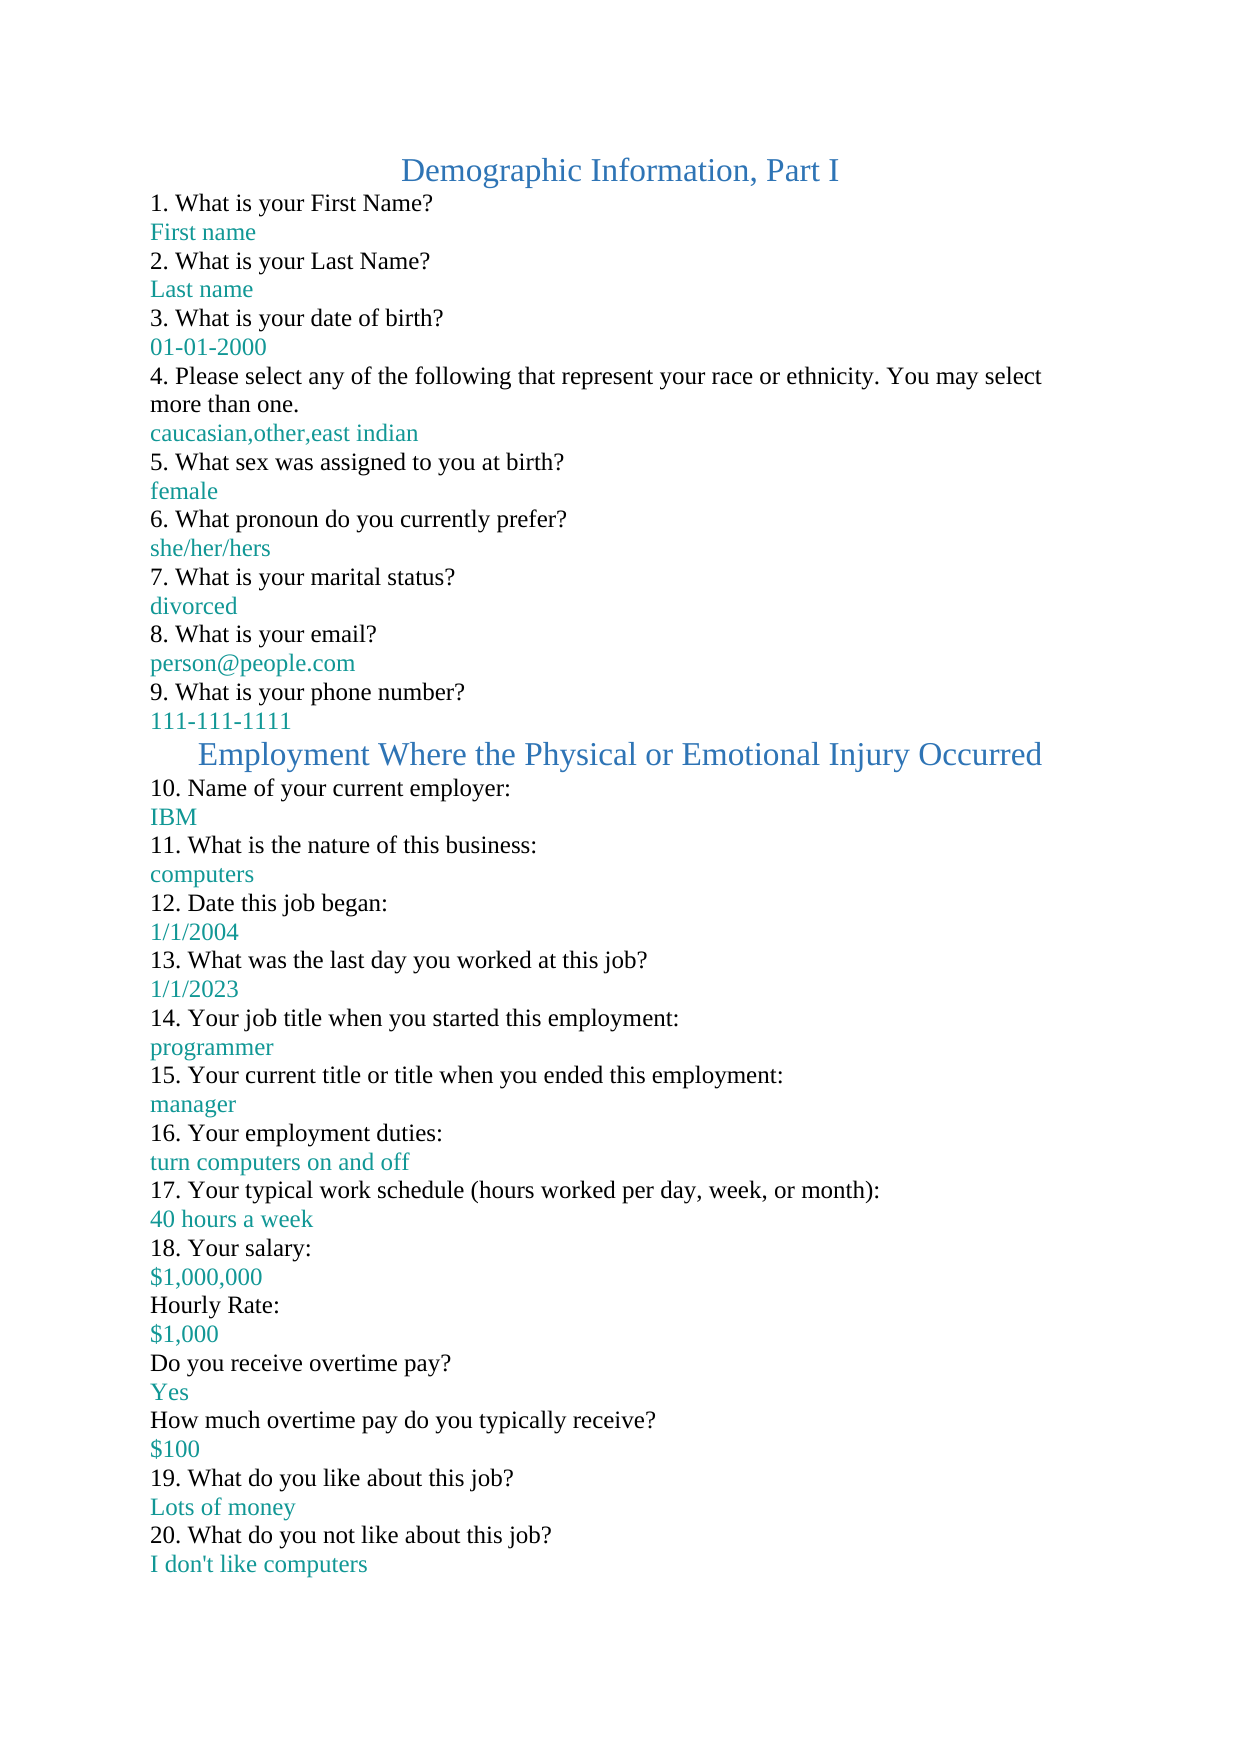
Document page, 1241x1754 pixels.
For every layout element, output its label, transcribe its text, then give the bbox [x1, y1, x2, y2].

text 17. Your typical work schedule (hours worked per day, week, or month): [150, 1175, 1090, 1204]
text 10. Name of your current employer: [150, 773, 1090, 802]
text First name [150, 217, 1090, 246]
text divorced [150, 591, 1090, 619]
text turn computers on and off [150, 1147, 1090, 1175]
text person@people.com [150, 648, 1090, 677]
text 9. What is your phone number? [150, 677, 1090, 706]
text female [150, 476, 1090, 504]
text 1/1/2004 [150, 917, 1090, 945]
text $100 [150, 1434, 1090, 1463]
text 5. What sex was assigned to you at birth? [150, 447, 1090, 476]
text 2. What is your Last Name? [150, 246, 1090, 274]
text $1,000,000 [150, 1262, 1090, 1290]
text I don't like computers [150, 1549, 1090, 1578]
text 14. Your job title when you started this employment: [150, 1003, 1090, 1032]
text 7. What is your marital status? [150, 562, 1090, 591]
text 12. Date this job began: [150, 888, 1090, 917]
text caucasian,other,east indian [150, 418, 1090, 447]
text 1/1/2023 [150, 974, 1090, 1003]
text 13. What was the last day you worked at this job? [150, 945, 1090, 974]
text Yes [150, 1377, 1090, 1405]
text 40 hours a week [150, 1204, 1090, 1233]
text 15. Your current title or title when you ended this employment: [150, 1060, 1090, 1089]
text 1. What is your First Name? [150, 188, 1090, 217]
text Lots of money [150, 1492, 1090, 1520]
text 111-111-1111 [150, 706, 1090, 734]
text 4. Please select any of the following that represent your race or ethnicity. You may select more than one. [150, 361, 1090, 418]
text 6. What pronoun do you currently prefer? [150, 504, 1090, 533]
text manager [150, 1089, 1090, 1118]
text IBM [150, 802, 1090, 830]
text 18. Your salary: [150, 1233, 1090, 1262]
text programmer [150, 1032, 1090, 1060]
text she/her/hers [150, 533, 1090, 562]
text 01-01-2000 [150, 332, 1090, 361]
text How much overtime pay do you typically receive? [150, 1405, 1090, 1434]
text 20. What do you not like about this job? [150, 1520, 1090, 1549]
text 3. What is your date of birth? [150, 303, 1090, 332]
text 16. Your employment duties: [150, 1118, 1090, 1147]
text computers [150, 859, 1090, 888]
text Do you receive overtime pay? [150, 1348, 1090, 1377]
text 8. What is your email? [150, 619, 1090, 648]
text 19. What do you like about this job? [150, 1463, 1090, 1492]
text Last name [150, 274, 1090, 303]
text Hourly Rate: [150, 1290, 1090, 1319]
text 11. What is the nature of this business: [150, 830, 1090, 859]
subtitle Demographic Information, Part I [150, 150, 1090, 188]
text $1,000 [150, 1319, 1090, 1348]
subtitle Employment Where the Physical or Emotional Injury Occurred [150, 734, 1090, 773]
